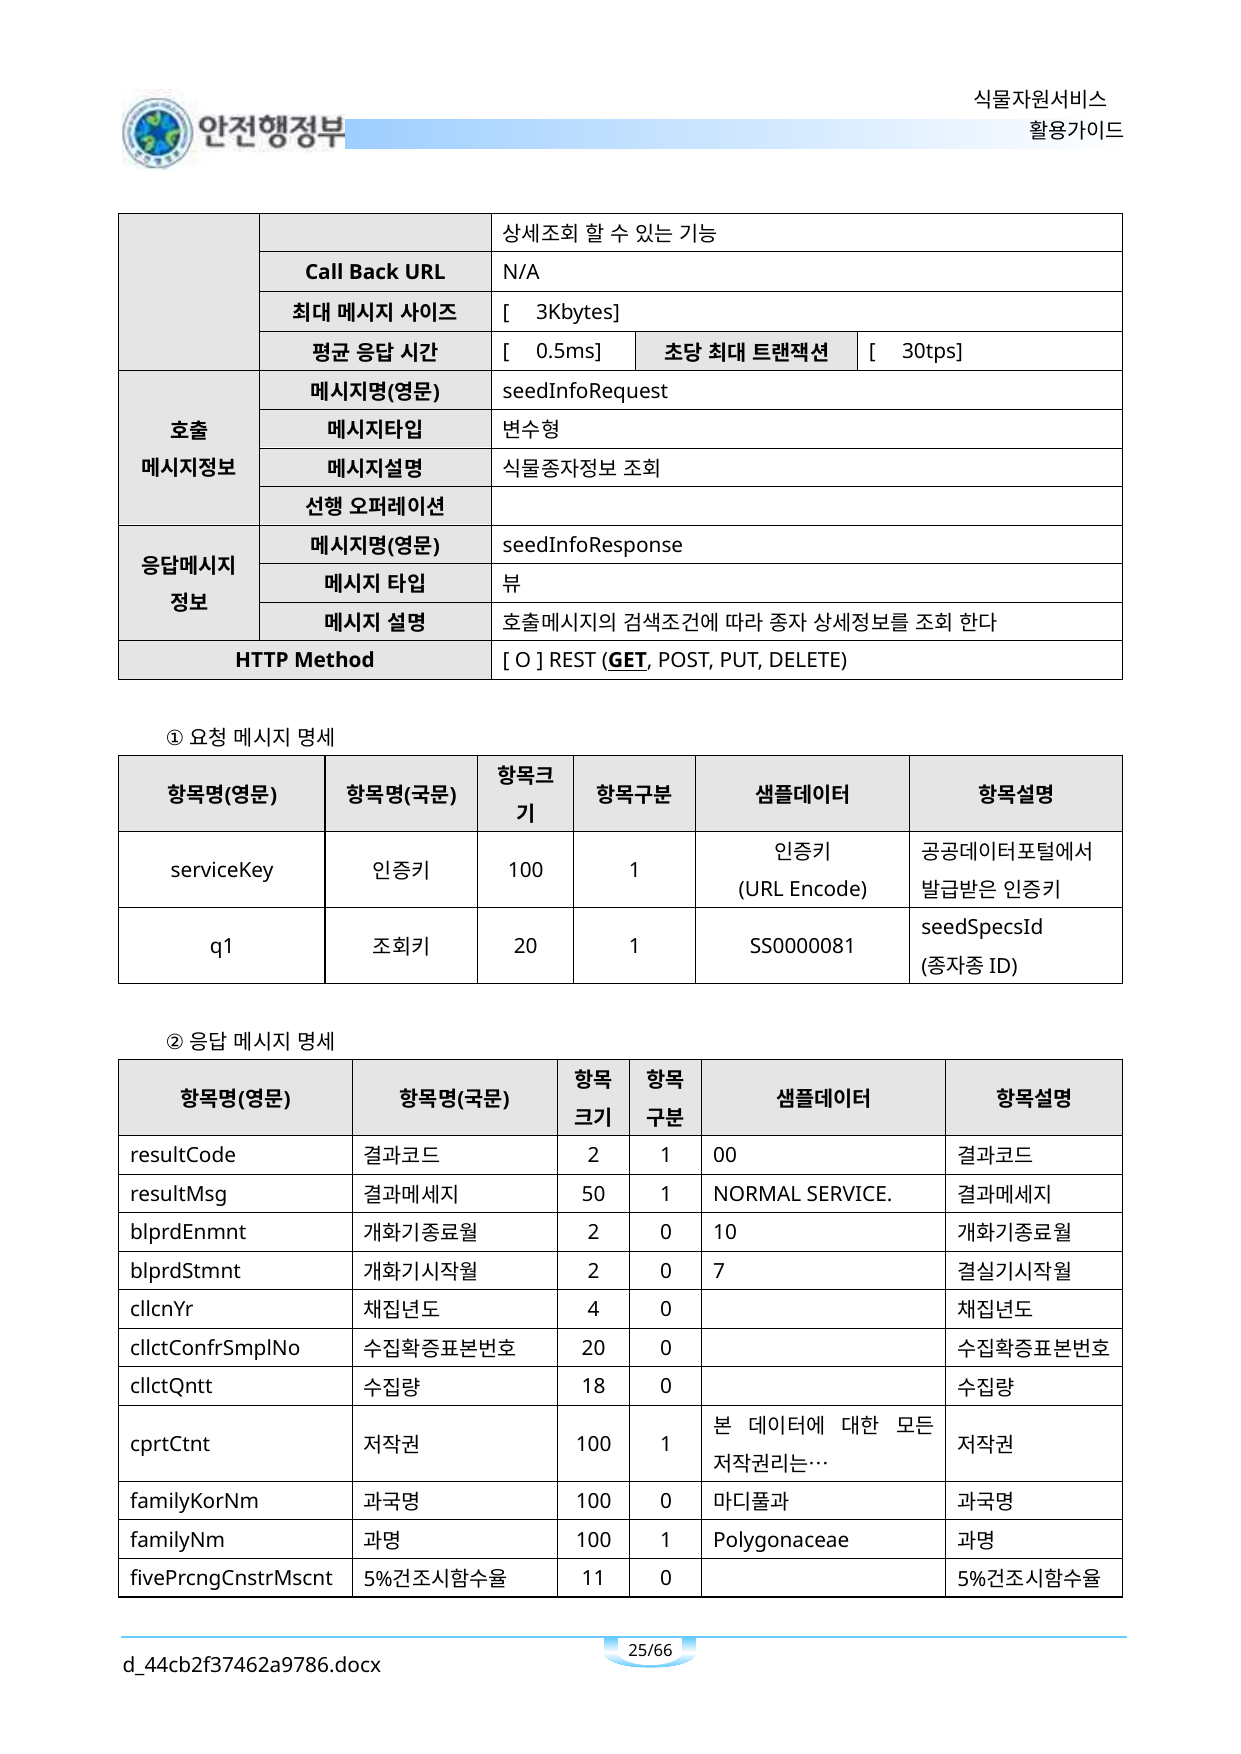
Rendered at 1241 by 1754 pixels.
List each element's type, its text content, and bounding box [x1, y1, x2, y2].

table_cell fivePrcngCnstrMscnt [119, 1559, 352, 1596]
table_cell 2 [558, 1213, 629, 1251]
table_cell 변수형 [492, 410, 1122, 447]
table_cell q1 [119, 908, 324, 983]
table_cell 식물종자 목록 검색 결과 값(종자종ID)을 이용한 검색결과 데이터를 상세조회 할 수 있는 기능 [492, 214, 1122, 251]
table_cell 11 [558, 1559, 629, 1596]
table_cell 조회키 [326, 908, 477, 983]
table_cell 인증키 [326, 832, 477, 907]
table_cell 메시지명(영문) [260, 371, 491, 409]
table_cell 0 [630, 1290, 701, 1328]
table_cell seedSpecsId (종자종ID) [910, 908, 1122, 983]
table_cell 결과코드 [353, 1136, 557, 1173]
table_cell 0 [630, 1213, 701, 1251]
table_cell cllctQntt [119, 1367, 352, 1405]
table_cell serviceKey [119, 832, 324, 907]
table_cell 메시지 타입 [260, 564, 491, 602]
table_cell 2 [558, 1252, 629, 1289]
table_cell 0 [630, 1329, 701, 1366]
table_cell 과국명 [353, 1482, 557, 1519]
table_header 항목설명 [910, 756, 1122, 831]
table_header 항목명(국문) [326, 756, 477, 831]
subtitle 응답 메시지 명세 [165, 1021, 1122, 1059]
table_header 항목구분 [574, 756, 695, 831]
table_cell 1 [574, 908, 695, 983]
table_cell 공공데이터포털에서 발급받은 인증키 [910, 832, 1122, 907]
table_cell 메시지 설명 [260, 603, 491, 640]
table_cell 0 [630, 1559, 701, 1596]
table_cell 초당 최대 트랜잭션 [636, 332, 857, 370]
table_cell [ 3Kbytes] [492, 292, 1122, 331]
table_cell 결과메세지 [353, 1175, 557, 1212]
picture [122, 89, 345, 170]
table_cell 수집량 [353, 1367, 557, 1405]
table_cell 개화기시작월 [353, 1252, 557, 1289]
table_cell [492, 487, 1122, 524]
table_cell Polygonaceae [702, 1520, 945, 1558]
table_cell 10 [702, 1213, 945, 1251]
table_cell [ O ] REST (GET, POST, PUT, DELETE) [492, 641, 1122, 679]
table_cell resultCode [119, 1136, 352, 1173]
table_cell 뷰 [492, 564, 1122, 602]
table_cell SS0000081 [696, 908, 909, 983]
table_cell 0 [630, 1367, 701, 1405]
table_cell 00 [702, 1136, 945, 1173]
table_cell 5%건조시함수율 [946, 1559, 1122, 1596]
table_cell 수집량 [946, 1367, 1122, 1405]
table_cell 1 [630, 1136, 701, 1173]
table_cell familyNm [119, 1520, 352, 1558]
table_cell 100 [558, 1520, 629, 1558]
table_cell 20 [558, 1329, 629, 1366]
table_cell 1 [630, 1175, 701, 1212]
table_header 샘플데이터 [696, 756, 909, 831]
table_cell 100 [478, 832, 573, 907]
table_cell 1 [630, 1520, 701, 1558]
table_cell 식물종자정보 조회 [492, 449, 1122, 486]
table_cell 저작권 [946, 1406, 1122, 1481]
table_cell [702, 1329, 945, 1366]
table_cell cprtCtnt [119, 1406, 352, 1481]
subtitle 요청 메시지 명세 [165, 717, 1122, 755]
table_cell [702, 1559, 945, 1596]
table_header 항목명(영문) [119, 1060, 352, 1135]
table_cell 100 [558, 1482, 629, 1519]
table_cell 과명 [353, 1520, 557, 1558]
table_cell 0 [630, 1252, 701, 1289]
table_cell 메시지타입 [260, 410, 491, 447]
table_cell 호출메시지의 검색조건에 따라 종자 상세정보를 조회 한다 [492, 603, 1122, 640]
table_cell 메시지설명 [260, 449, 491, 486]
table_cell 과국명 [946, 1482, 1122, 1519]
table_cell 응답메시지 정보 [119, 526, 259, 640]
table_cell blprdEnmnt [119, 1213, 352, 1251]
table_cell 채집년도 [353, 1290, 557, 1328]
table_cell 최대 메시지 사이즈 [260, 292, 491, 331]
table_cell 개화기종료월 [946, 1213, 1122, 1251]
table_cell 1 [630, 1406, 701, 1481]
table_cell familyKorNm [119, 1482, 352, 1519]
table_cell 1 [574, 832, 695, 907]
table_cell 결과코드 [946, 1136, 1122, 1173]
table_cell 마디풀과 [702, 1482, 945, 1519]
table_cell seedInfoResponse [492, 526, 1122, 563]
table_cell 과명 [946, 1520, 1122, 1558]
table_cell seedInfoRequest [492, 371, 1122, 409]
table_cell 인증키 (URL Encode) [696, 832, 909, 907]
table_cell 50 [558, 1175, 629, 1212]
table_cell resultMsg [119, 1175, 352, 1212]
table_cell 수집확증표본번호 [946, 1329, 1122, 1366]
table_header 항목크기 [478, 756, 573, 831]
table_cell N/A [492, 252, 1122, 291]
table_header 샘플데이터 [702, 1060, 945, 1135]
table_cell 개화기종료월 [353, 1213, 557, 1251]
table_cell 100 [558, 1406, 629, 1481]
table_header 항목크기 [558, 1060, 629, 1135]
table_cell 18 [558, 1367, 629, 1405]
table_cell Call Back URL [260, 252, 491, 291]
table_cell cllcnYr [119, 1290, 352, 1328]
table_cell [ 30tps] [858, 332, 1122, 370]
table_cell 채집년도 [946, 1290, 1122, 1328]
table_cell 선행 오퍼레이션 [260, 487, 491, 524]
table_cell 5%건조시함수율 [353, 1559, 557, 1596]
table_cell 본 데이터에 대한 모든 저작권리는… [702, 1406, 945, 1481]
table_cell blprdStmnt [119, 1252, 352, 1289]
table_cell 평균 응답 시간 [260, 332, 491, 370]
table_cell 호출 메시지정보 [119, 371, 259, 524]
table_cell 4 [558, 1290, 629, 1328]
table_cell 오퍼레이션 설명 [260, 214, 491, 251]
table_cell NORMAL SERVICE. [702, 1175, 945, 1212]
table_cell [ 0.5ms] [492, 332, 635, 370]
table_cell 결과메세지 [946, 1175, 1122, 1212]
table_header 항목명(영문) [119, 756, 324, 831]
table_header 항목구분 [630, 1060, 701, 1135]
table_cell cllctConfrSmplNo [119, 1329, 352, 1366]
table_header 항목설명 [946, 1060, 1122, 1135]
table_cell 0 [630, 1482, 701, 1519]
table_cell [702, 1290, 945, 1328]
table_cell 메시지명(영문) [260, 526, 491, 563]
table_cell 7 [702, 1252, 945, 1289]
table_cell [702, 1367, 945, 1405]
table_cell HTTP Method [119, 641, 491, 679]
table_cell 결실기시작월 [946, 1252, 1122, 1289]
table_cell 저작권 [353, 1406, 557, 1481]
table_cell 20 [478, 908, 573, 983]
table_cell 수집확증표본번호 [353, 1329, 557, 1366]
table_header 항목명(국문) [353, 1060, 557, 1135]
table_cell 2 [558, 1136, 629, 1173]
